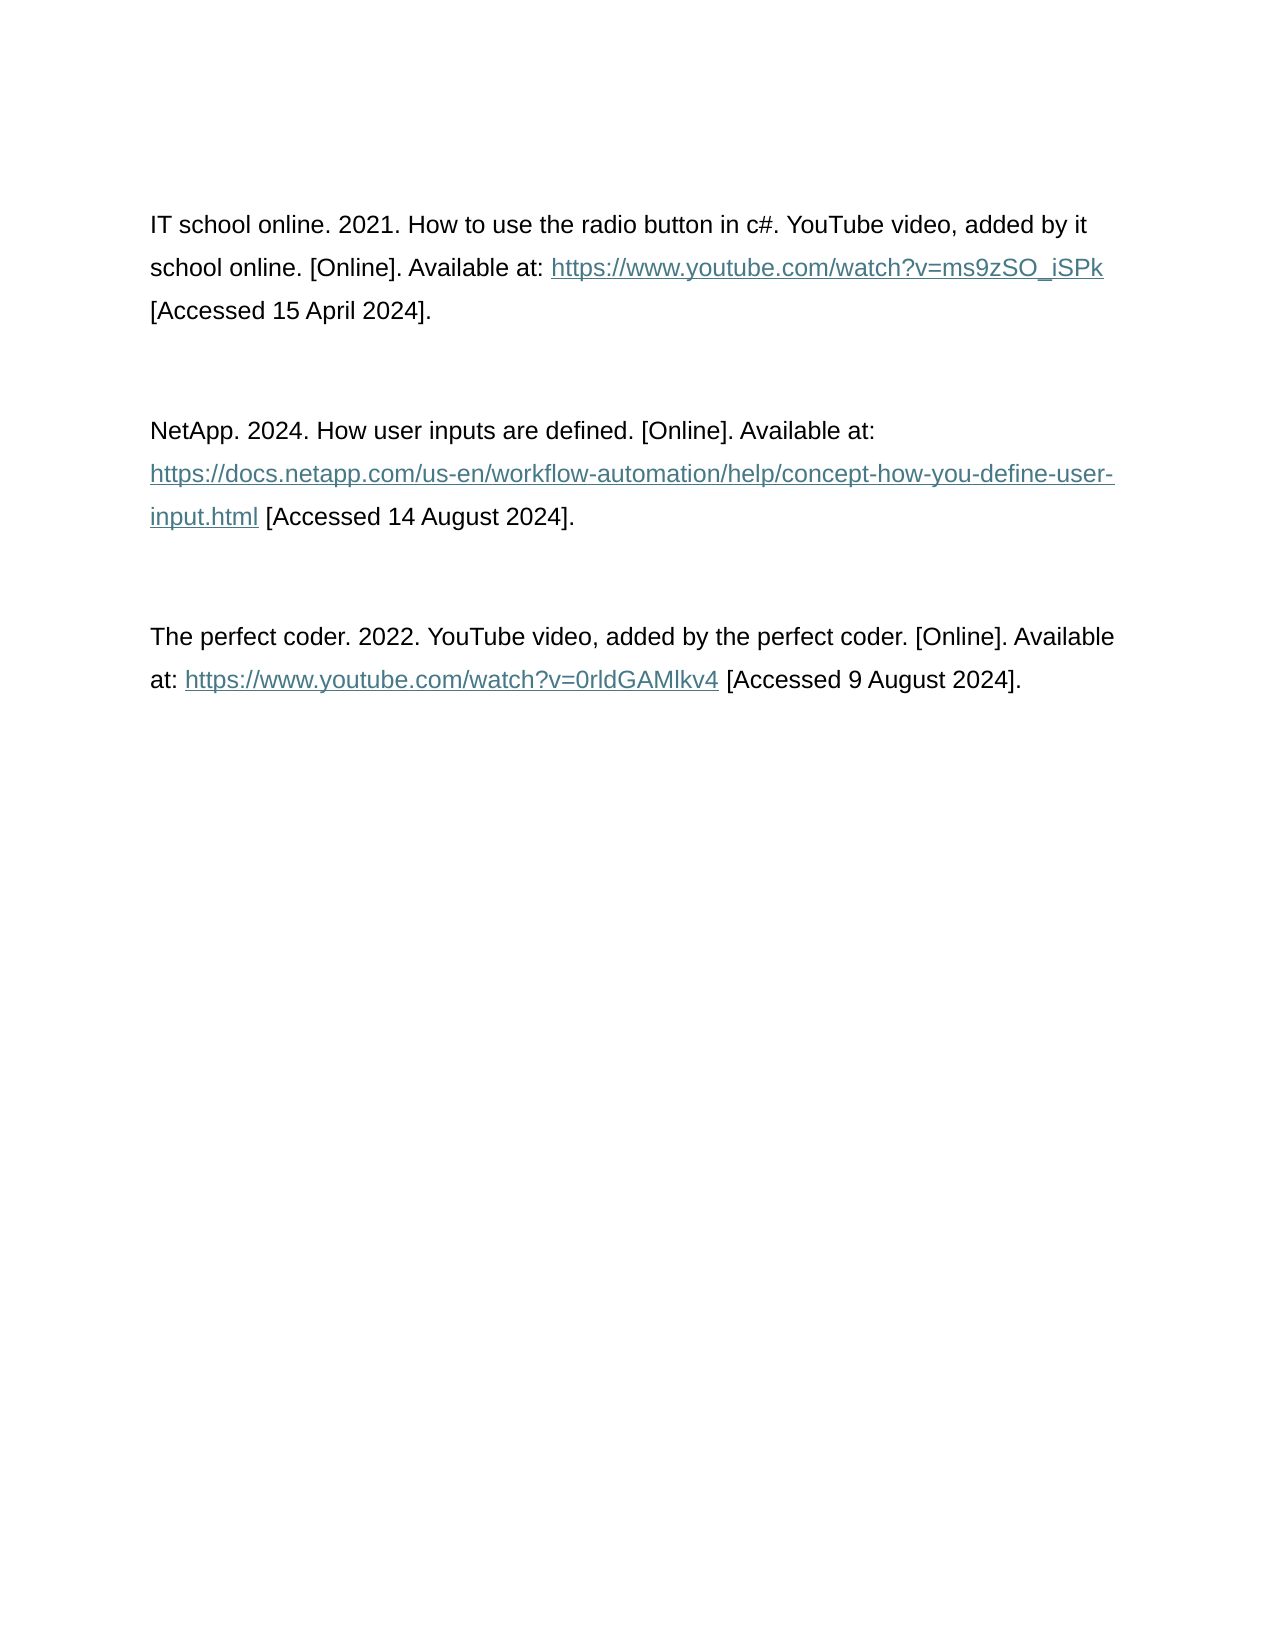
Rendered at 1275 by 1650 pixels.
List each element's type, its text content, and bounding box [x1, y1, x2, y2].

text IT school online. 2021. How to use the radio button in c#. YouTube video, added by it school online. [Online]. Available at: https://www.youtube.com/watch?v=ms9zSO_iSPk [Accessed 15 April 2024]. [150, 210, 1125, 325]
text The perfect coder. 2022. YouTube video, added by the perfect coder. [Online]. Available at: https://www.youtube.com/watch?v=0rldGAMlkv4 [Accessed 9 August 2024]. [150, 621, 1125, 693]
text NetApp. 2024. How user inputs are defined. [Online]. Available at: https://docs.netapp.com/us-en/workflow-automation/help/concept-how-you-define-user-input.html [Accessed 14 August 2024]. [150, 416, 1125, 531]
